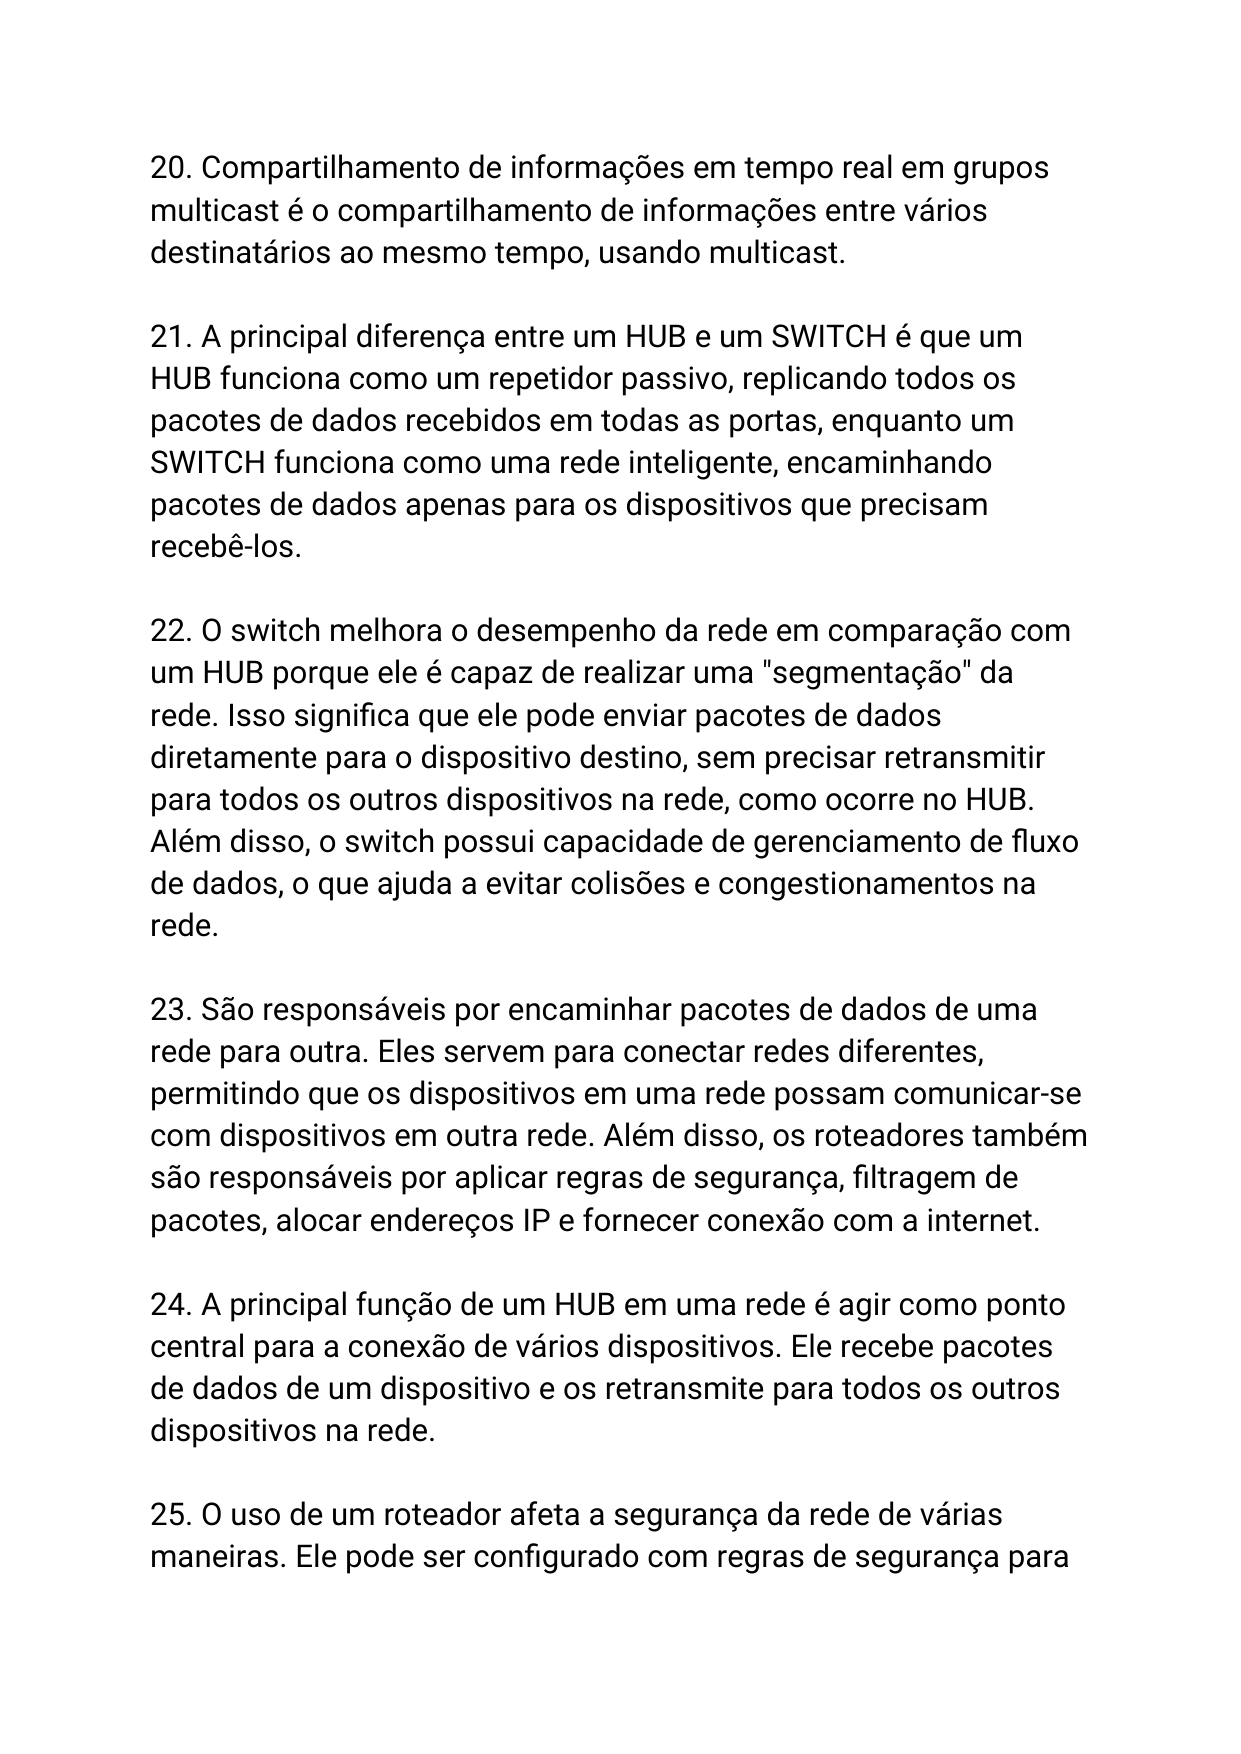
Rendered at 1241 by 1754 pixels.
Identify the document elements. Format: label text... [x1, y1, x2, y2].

text 24. A principal função de um HUB em uma rede é agir como ponto central para a conexão de vários dispositivos. Ele recebe pacotes de dados de um dispositivo e os retransmite para todos os outros dispositivos na rede. [150, 1286, 1090, 1449]
text 20. Compartilhamento de informações em tempo real em grupos multicast é o compartilhamento de informações entre vários destinatários ao mesmo tempo, usando multicast. [150, 150, 1090, 271]
text 22. O switch melhora o desempenho da rede em comparação com um HUB porque ele é capaz de realizar uma "segmentação" da rede. Isso significa que ele pode enviar pacotes de dados diretamente para o dispositivo destino, sem precisar retransmitir para todos os outros dispositivos na rede, como ocorre no HUB. Além disso, o switch possui capacidade de gerenciamento de fluxo de dados, o que ajuda a evitar colisões e congestionamentos na rede. [150, 613, 1090, 944]
text 23. São responsáveis por encaminhar pacotes de dados de uma rede para outra. Eles servem para conectar redes diferentes, permitindo que os dispositivos em uma rede possam comunicar-se com dispositivos em outra rede. Além disso, os roteadores também são responsáveis por aplicar regras de segurança, filtragem de pacotes, alocar endereços IP e fornecer conexão com a internet. [150, 992, 1090, 1239]
text 21. A principal diferença entre um HUB e um SWITCH é que um HUB funciona como um repetidor passivo, replicando todos os pacotes de dados recebidos em todas as portas, enquanto um SWITCH funciona como uma rede inteligente, encaminhando pacotes de dados apenas para os dispositivos que precisam recebê-los. [150, 318, 1090, 565]
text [150, 1497, 1090, 1575]
